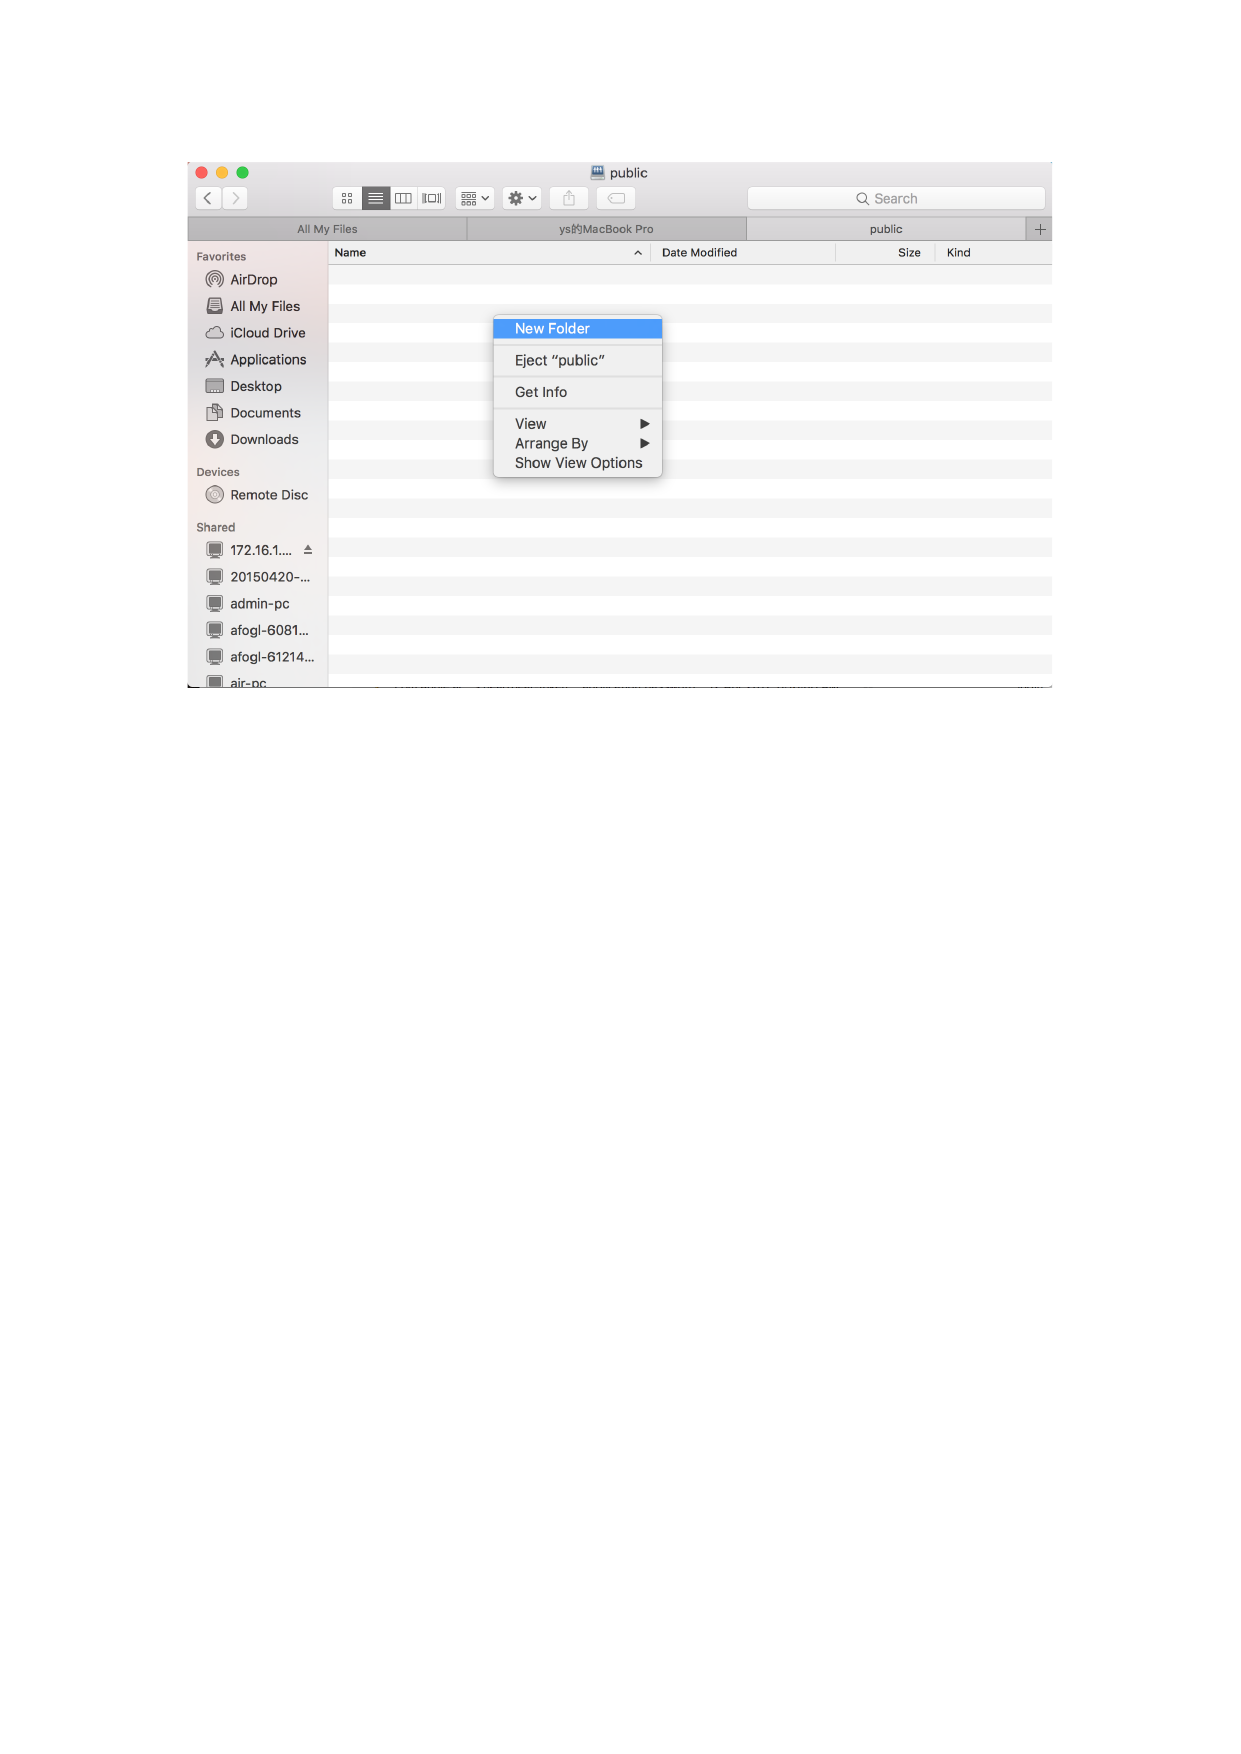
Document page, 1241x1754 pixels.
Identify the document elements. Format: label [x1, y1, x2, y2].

picture [187, 162, 1053, 688]
